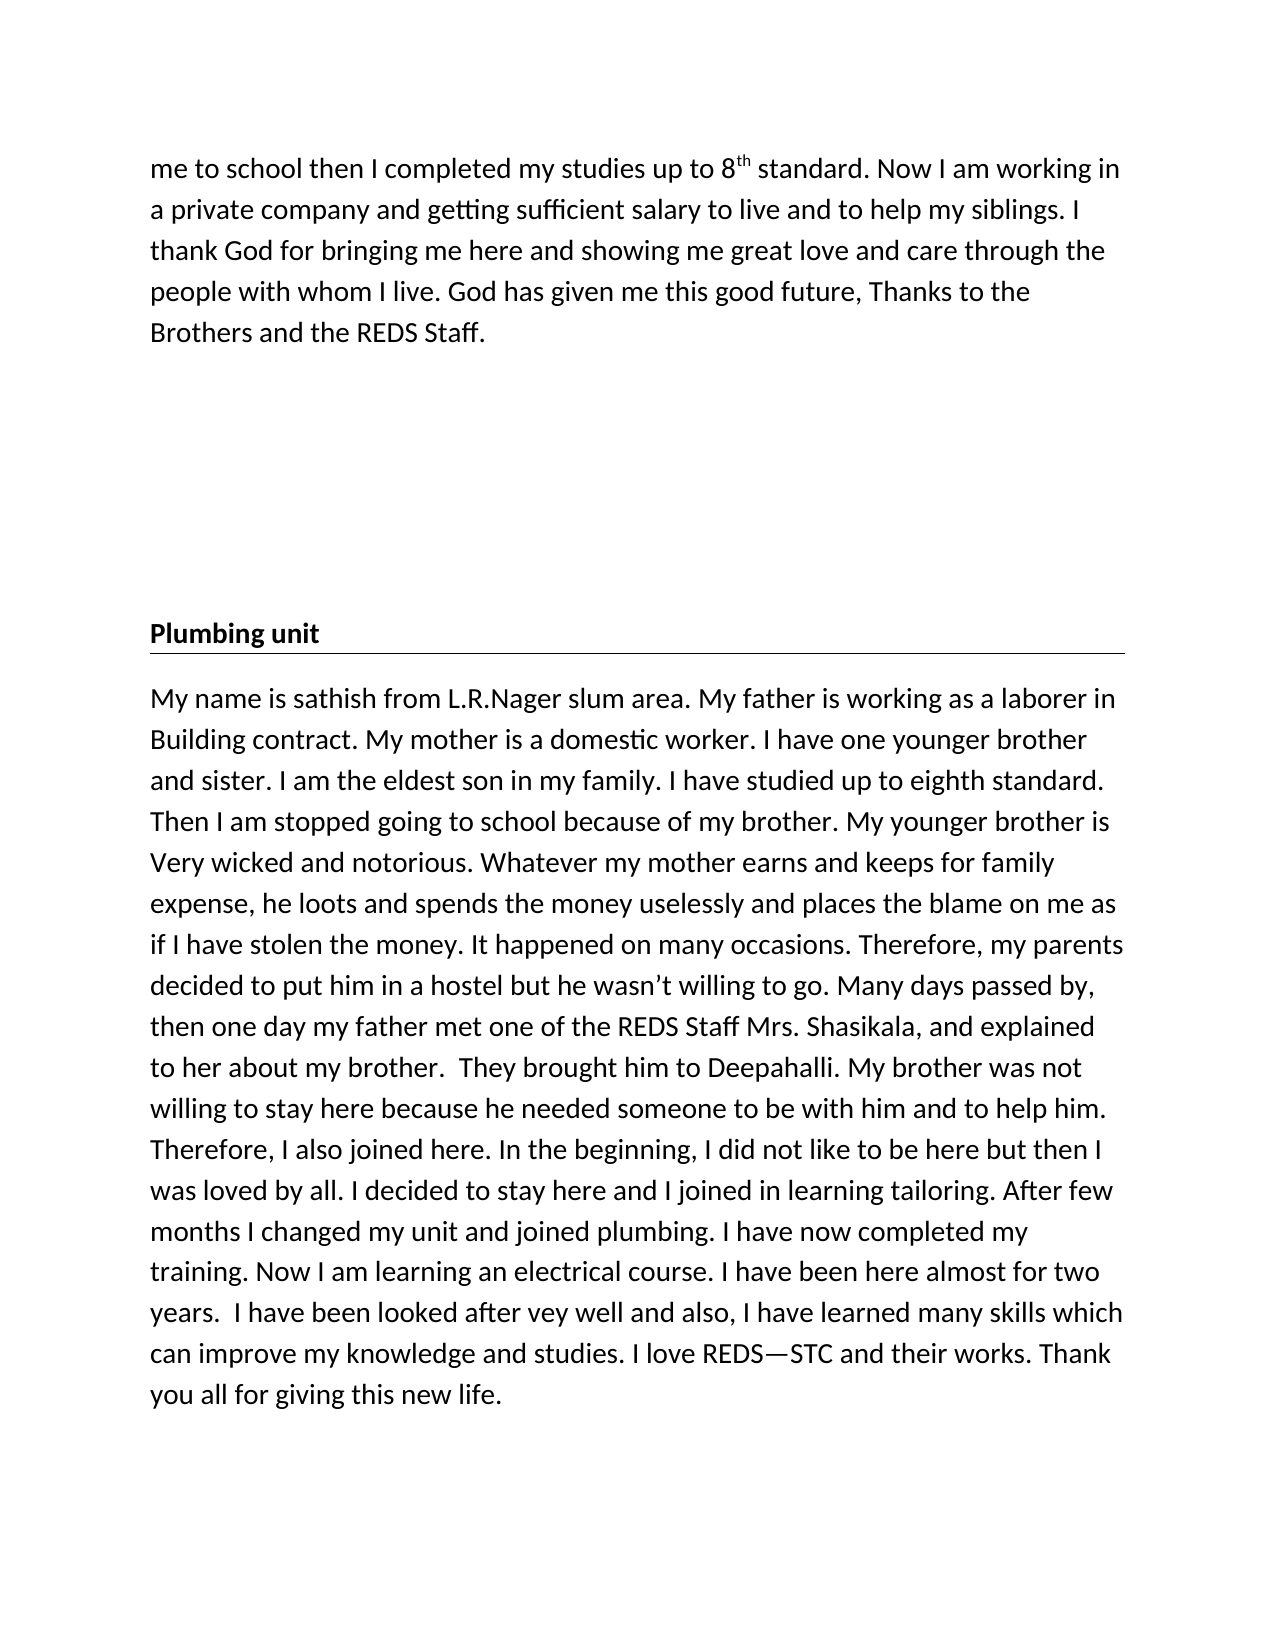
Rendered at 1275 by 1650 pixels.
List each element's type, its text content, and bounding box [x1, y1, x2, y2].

text Plumbing unit [150, 615, 1125, 653]
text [150, 150, 1125, 349]
text My name is sathish from L.R.Nager slum area. My father is working as a laborer in Building contract. My mother is a domestic worker. I have one younger brother and sister. I am the eldest son in my family. I have studied up to eighth standard. Then I am stopped going to school because of my brother. My younger brother is Very wicked and notorious. Whatever my mother earns and keeps for family expense, he loots and spends the money uselessly and places the blame on me as if I have stolen the money. It happened on many occasions. Therefore, my parents decided to put him in a hostel but he wasn’t willing to go. Many days passed by, then one day my father met one of the REDS Staff Mrs. Shasikala, and explained to her about my brother. They brought him to Deepahalli. My brother was not willing to stay here because he needed someone to be with him and to help him. Therefore, I also joined here. In the beginning, I did not like to be here but then I was loved by all. I decided to stay here and I joined in learning tailoring. After few months I changed my unit and joined plumbing. I have now completed my training. Now I am learning an electrical course. I have been here almost for two years. I have been looked after vey well and also, I have learned many skills which can improve my knowledge and studies. I love REDS—STC and their works. Thank you all for giving this new life. [150, 680, 1125, 1412]
